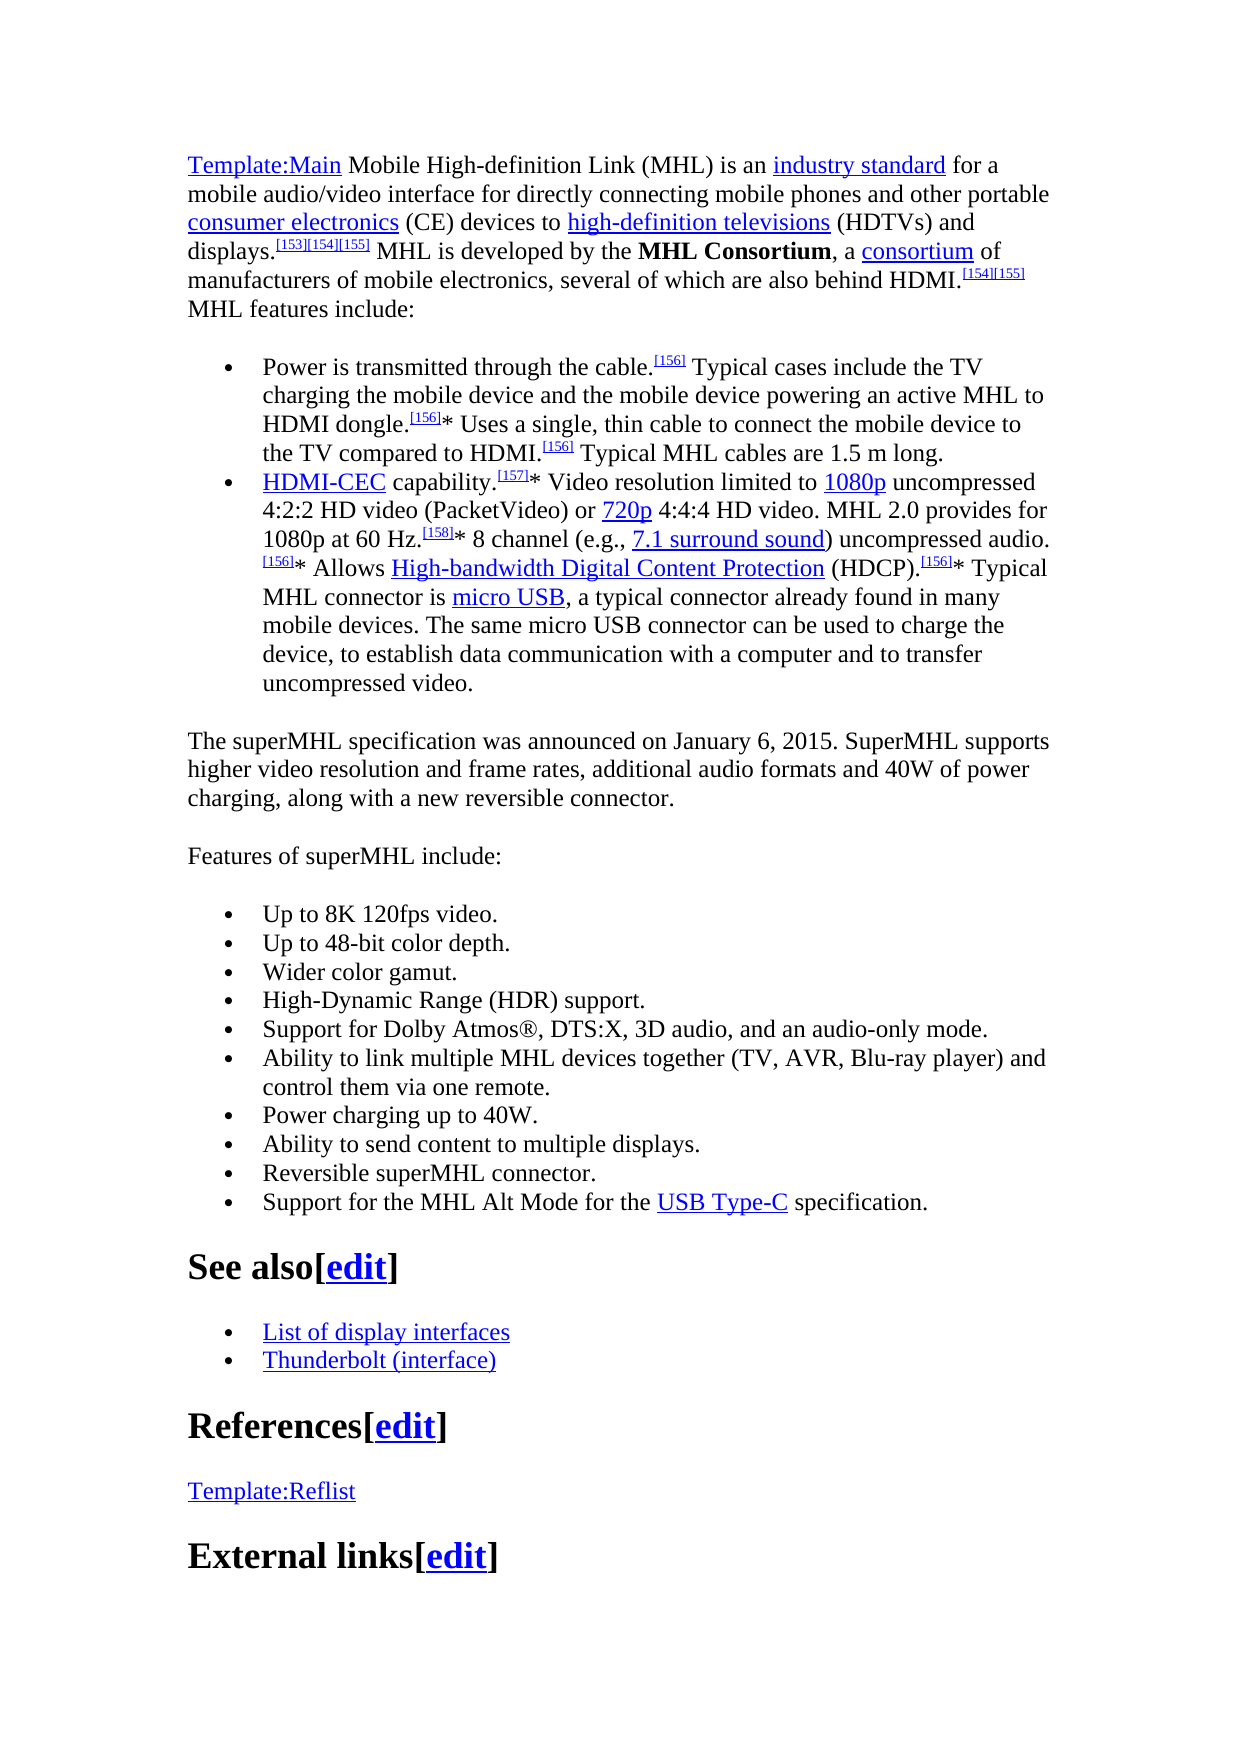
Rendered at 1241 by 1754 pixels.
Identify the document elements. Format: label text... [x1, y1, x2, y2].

list Ability to link multiple MHL devices together (TV, AVR, Blu-ray player) and control them via one remote. [225, 1043, 1053, 1100]
list High-Dynamic Range (HDR) support. [225, 985, 1053, 1014]
text Features of superMHL include: [187, 841, 1053, 870]
subtitle External links[edit] [187, 1534, 1053, 1577]
text The superMHL specification was announced on January 6, 2015. SuperMHL supports higher video resolution and frame rates, additional audio formats and 40W of power charging, along with a new reversible connector. [187, 726, 1053, 812]
list HDMI-CEC capability.[157]* Video resolution limited to 1080p uncompressed 4:2:2 HD video (PacketVideo) or 720p 4:4:4 HD video. MHL 2.0 provides for 1080p at 60 Hz.[158]* 8 channel (e.g., 7.1 surround sound) uncompressed audio.[156]* Allows High-bandwidth Digital Content Protection (HDCP).[156]* Typical MHL connector is micro USB, a typical connector already found in many mobile devices. The same micro USB connector can be used to charge the device, to establish data communication with a computer and to transfer uncompressed video. [225, 467, 1053, 697]
list List of display interfaces [225, 1317, 1053, 1346]
subtitle See also[edit] [187, 1244, 1053, 1288]
text Template:Main Mobile High-definition Link (MHL) is an industry standard for a mobile audio/video interface for directly connecting mobile phones and other portable consumer electronics (CE) devices to high-definition televisions (HDTVs) and displays.[153][154][155] MHL is developed by the MHL Consortium, a consortium of manufacturers of mobile electronics, several of which are also behind HDMI.[154][155] MHL features include: [187, 150, 1053, 322]
list Power charging up to 40W. [225, 1100, 1053, 1129]
list Up to 48-bit color depth. [225, 928, 1053, 957]
list Wider color gamut. [225, 957, 1053, 985]
list Reversible superMHL connector. [225, 1158, 1053, 1187]
list Ability to send content to multiple displays. [225, 1129, 1053, 1158]
text Template:Reflist [187, 1476, 1053, 1504]
list Support for Dolby Atmos®, DTS:X, 3D audio, and an audio-only mode. [225, 1014, 1053, 1043]
list Thunderbolt (interface) [225, 1346, 1053, 1374]
list Support for the MHL Alt Mode for the USB Type-C specification. [225, 1187, 1053, 1215]
subtitle References[edit] [187, 1403, 1053, 1447]
list Power is transmitted through the cable.[156] Typical cases include the TV charging the mobile device and the mobile device powering an active MHL to HDMI dongle.[156]* Uses a single, thin cable to connect the mobile device to the TV compared to HDMI.[156] Typical MHL cables are 1.5 m long. [225, 352, 1053, 467]
list Up to 8K 120fps video. [225, 899, 1053, 928]
